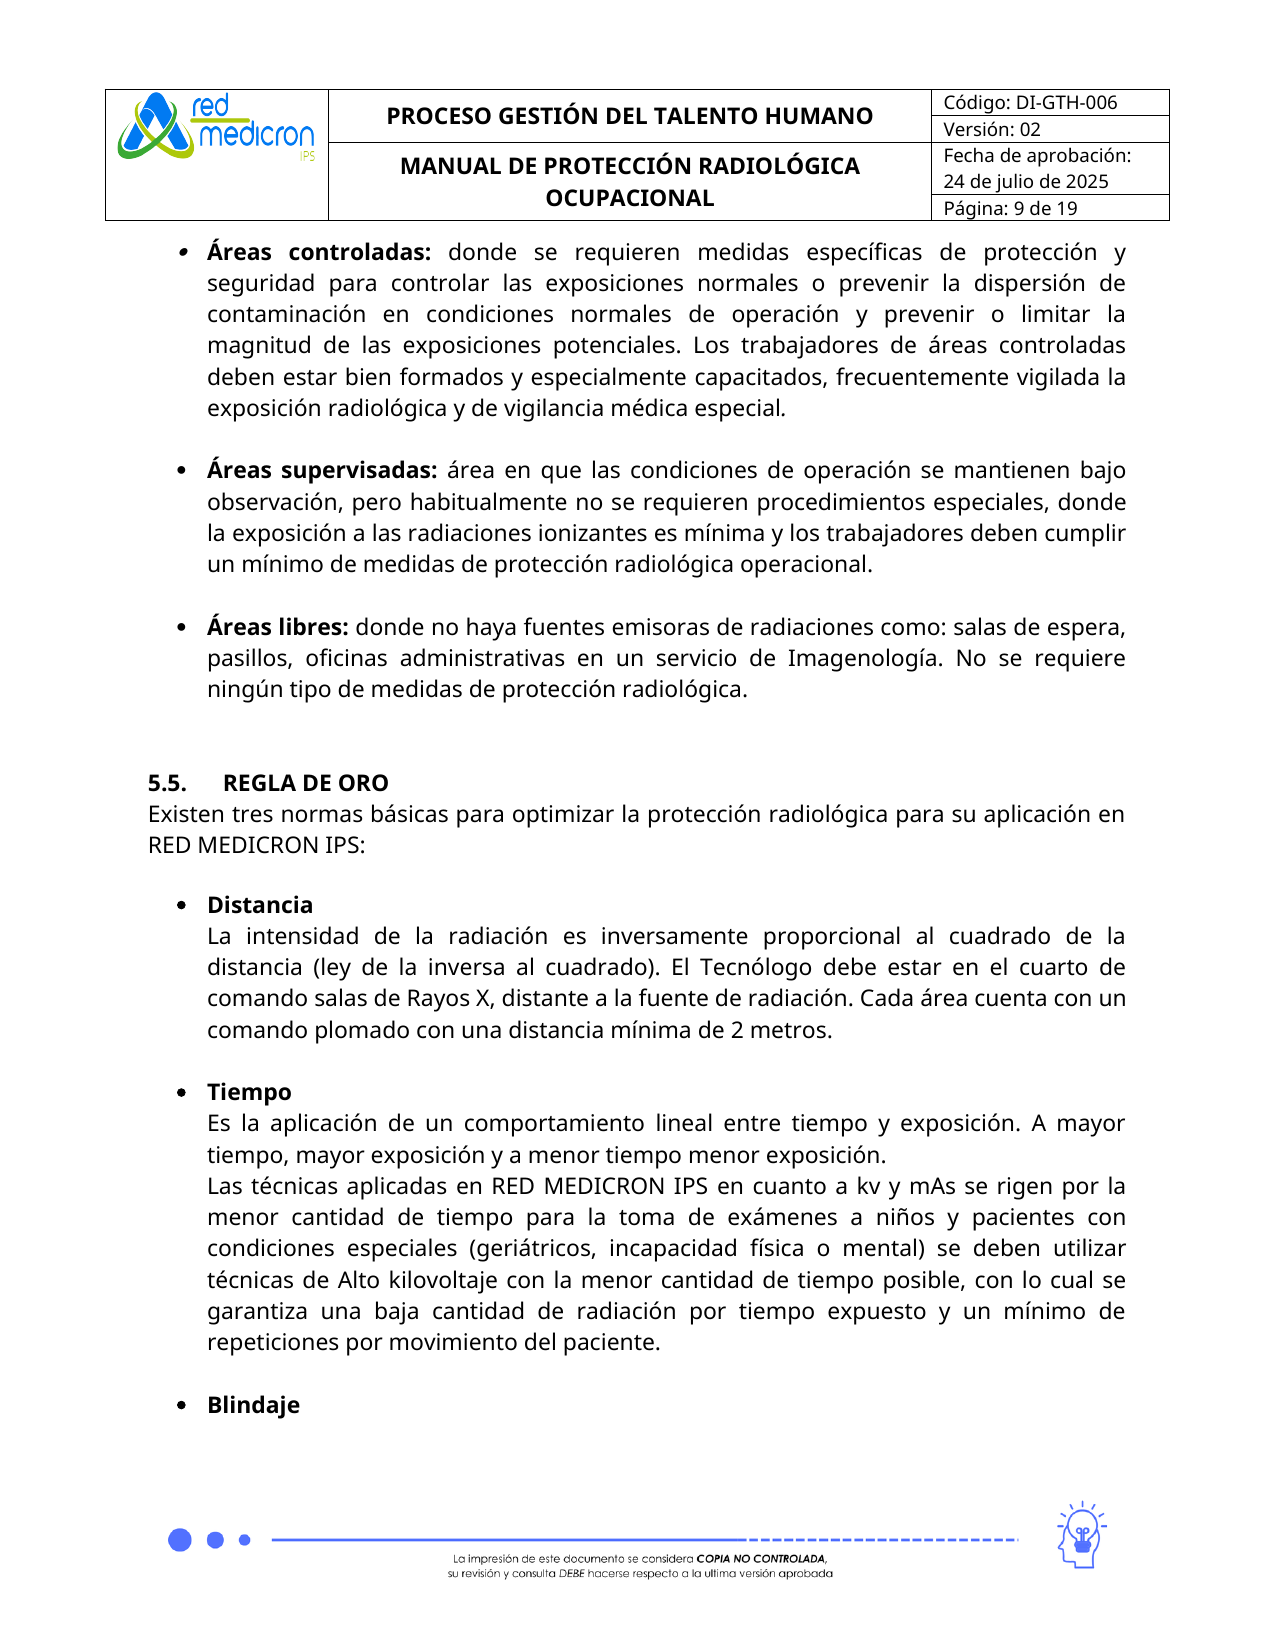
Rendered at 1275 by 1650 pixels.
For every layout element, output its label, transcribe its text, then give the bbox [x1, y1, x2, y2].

list Distancia [177, 888, 1127, 920]
list REGLA DE ORO [148, 767, 1127, 798]
list Las técnicas aplicadas en RED MEDICRON IPS en cuanto a kv y mAs se rigen por la menor cantidad de tiempo para la toma de exámenes a niños y pacientes con condiciones especiales (geriátricos, incapacidad física o mental) se deben utilizar técnicas de Alto kilovoltaje con la menor cantidad de tiempo posible, con lo cual se garantiza una baja cantidad de radiación por tiempo expuesto y un mínimo de repeticiones por movimiento del paciente. [207, 1170, 1127, 1357]
list Es la aplicación de un comportamiento lineal entre tiempo y exposición. A mayor tiempo, mayor exposición y a menor tiempo menor exposición. [207, 1107, 1127, 1170]
list Áreas supervisadas: área en que las condiciones de operación se mantienen bajo observación, pero habitualmente no se requieren procedimientos especiales, donde la exposición a las radiaciones ionizantes es mínima y los trabajadores deben cumplir un mínimo de medidas de protección radiológica operacional. [177, 454, 1127, 579]
list Tiempo [177, 1076, 1127, 1107]
text Existen tres normas básicas para optimizar la protección radiológica para su aplicación en RED MEDICRON IPS: [148, 798, 1127, 861]
list Blindaje [177, 1388, 1127, 1420]
picture [117, 92, 315, 161]
list La intensidad de la radiación es inversamente proporcional al cuadrado de la distancia (ley de la inversa al cuadrado). El Tecnólogo debe estar en el cuarto de comando salas de Rayos X, distante a la fuente de radiación. Cada área cuenta con un comando plomado con una distancia mínima de 2 metros. [207, 920, 1127, 1045]
picture [168, 1500, 1108, 1584]
list Áreas controladas: donde se requieren medidas específicas de protección y seguridad para controlar las exposiciones normales o prevenir la dispersión de contaminación en condiciones normales de operación y prevenir o limitar la magnitud de las exposiciones potenciales. Los trabajadores de áreas controladas deben estar bien formados y especialmente capacitados, frecuentemente vigilada la exposición radiológica y de vigilancia médica especial. [177, 236, 1127, 423]
list Áreas libres: donde no haya fuentes emisoras de radiaciones como: salas de espera, pasillos, oficinas administrativas en un servicio de Imagenología. No se requiere ningún tipo de medidas de protección radiológica. [177, 611, 1127, 704]
